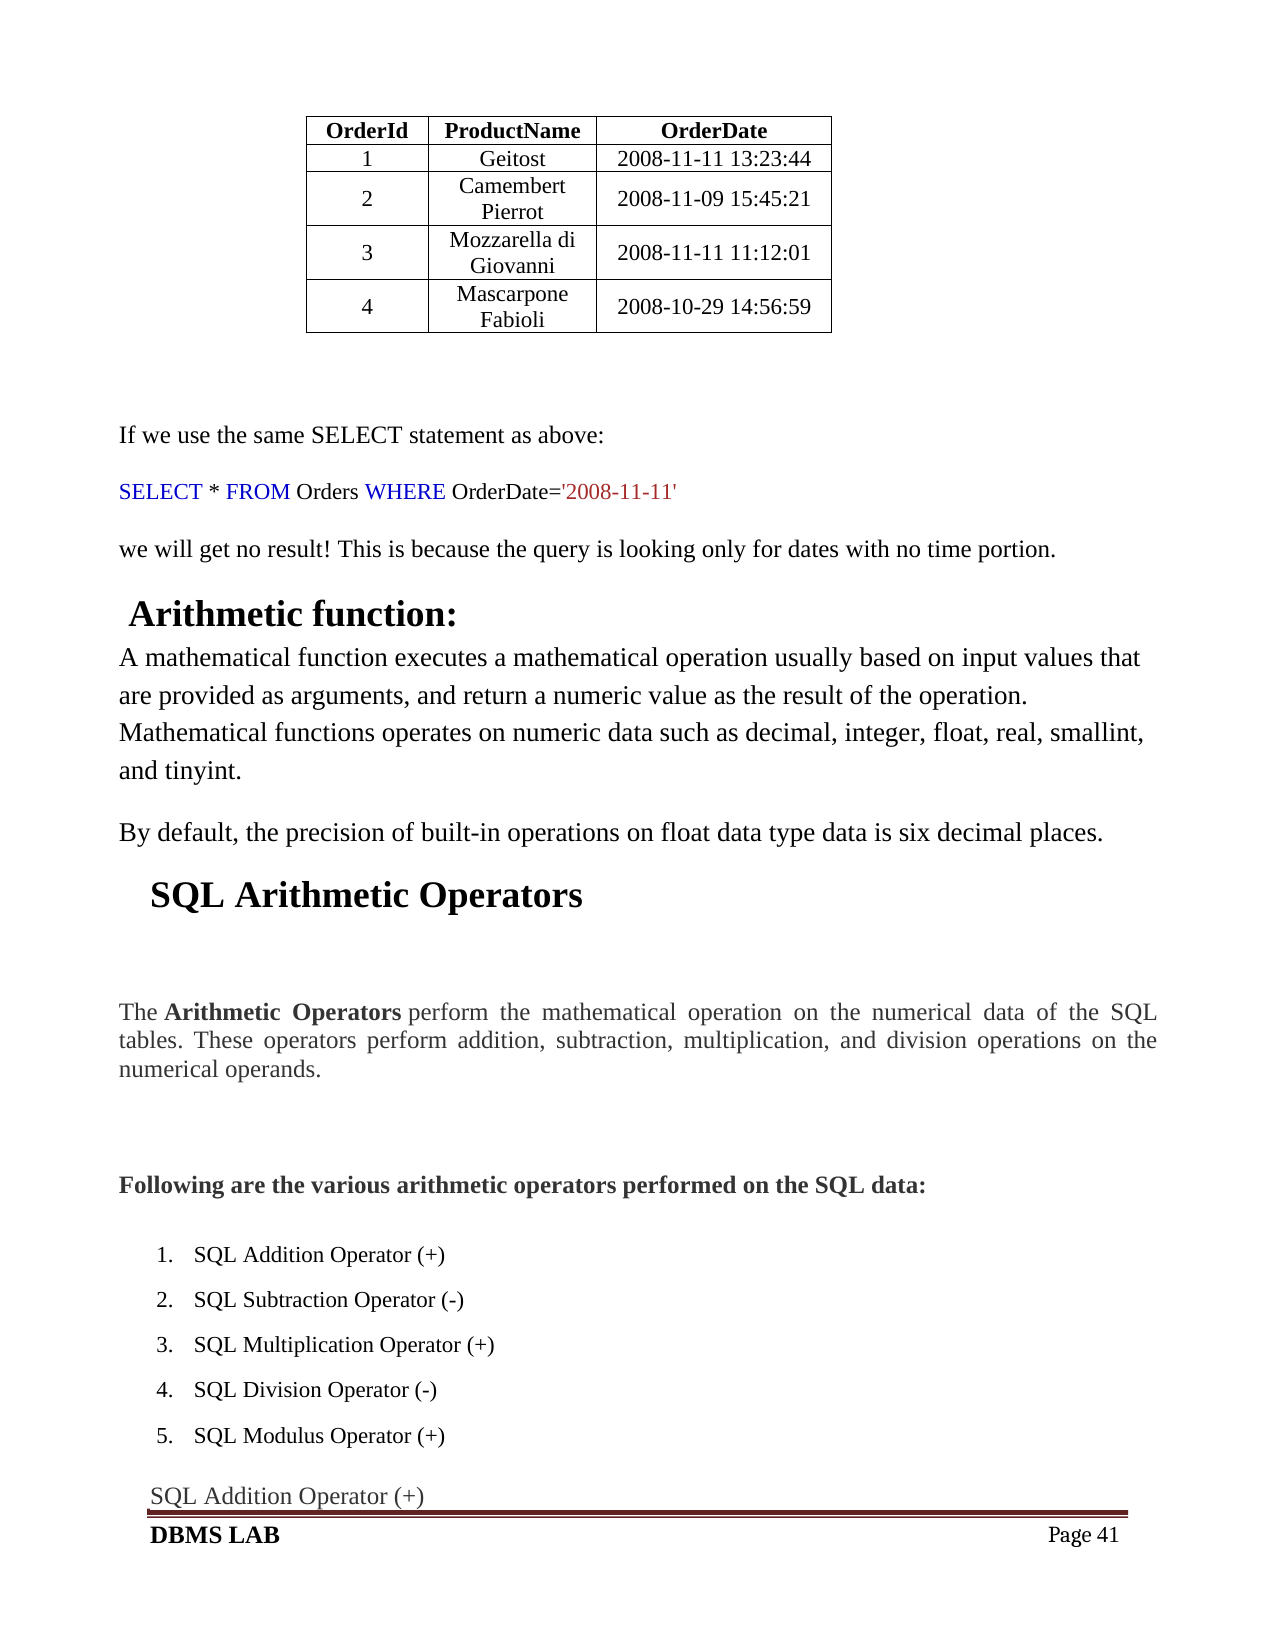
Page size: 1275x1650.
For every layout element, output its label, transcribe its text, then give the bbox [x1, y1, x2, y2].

table_cell 1 [307, 145, 428, 171]
subtitle SQL Arithmetic Operators [150, 872, 1158, 916]
text SELECT * FROM Orders WHERE OrderDate='2008-11-11' [119, 478, 1158, 505]
list SQL Multiplication Operator (+) [156, 1318, 1158, 1358]
text Following are the various arithmetic operators performed on the SQL data: [119, 1170, 1158, 1199]
text A mathematical function executes a mathematical operation usually based on input values that are provided as arguments, and return a numeric value as the result of the operation. Mathematical functions operates on numeric data such as decimal, integer, float, real, smallint, and tinyint. [119, 635, 1158, 785]
table_header OrderId [307, 117, 428, 144]
table_cell 2008-11-11 13:23:44 [597, 145, 831, 171]
list SQL Subtraction Operator (-) [156, 1273, 1158, 1312]
table_cell 3 [307, 226, 428, 278]
table_cell 2008-11-09 15:45:21 [597, 172, 831, 225]
list SQL Addition Operator (+) [156, 1228, 1158, 1267]
table_cell 4 [307, 280, 428, 332]
table_cell Mascarpone Fabioli [429, 280, 596, 332]
text If we use the same SELECT statement as above: [119, 420, 1158, 449]
list SQL Division Operator (-) [156, 1364, 1158, 1403]
list SQL Modulus Operator (+) [156, 1409, 1158, 1448]
text Arithmetic function: [119, 592, 1158, 635]
table_cell Camembert Pierrot [429, 172, 596, 225]
table_cell Geitost [429, 145, 596, 171]
table_header OrderDate [597, 117, 831, 144]
text By default, the precision of built-in operations on float data type data is six decimal places. [119, 810, 1158, 847]
text we will get no result! This is because the query is looking only for dates with no time portion. [119, 534, 1158, 563]
subtitle SQL Addition Operator (+) [150, 1477, 1158, 1510]
table_cell 2008-11-11 11:12:01 [597, 226, 831, 278]
text The Arithmetic Operators perform the mathematical operation on the numerical data of the SQL tables. These operators perform addition, subtraction, multiplication, and division operations on the numerical operands. [119, 997, 1158, 1083]
table_header ProductName [429, 117, 596, 144]
table_cell Mozzarella di Giovanni [429, 226, 596, 278]
table_cell 2008-10-29 14:56:59 [597, 280, 831, 332]
table_cell 2 [307, 172, 428, 225]
